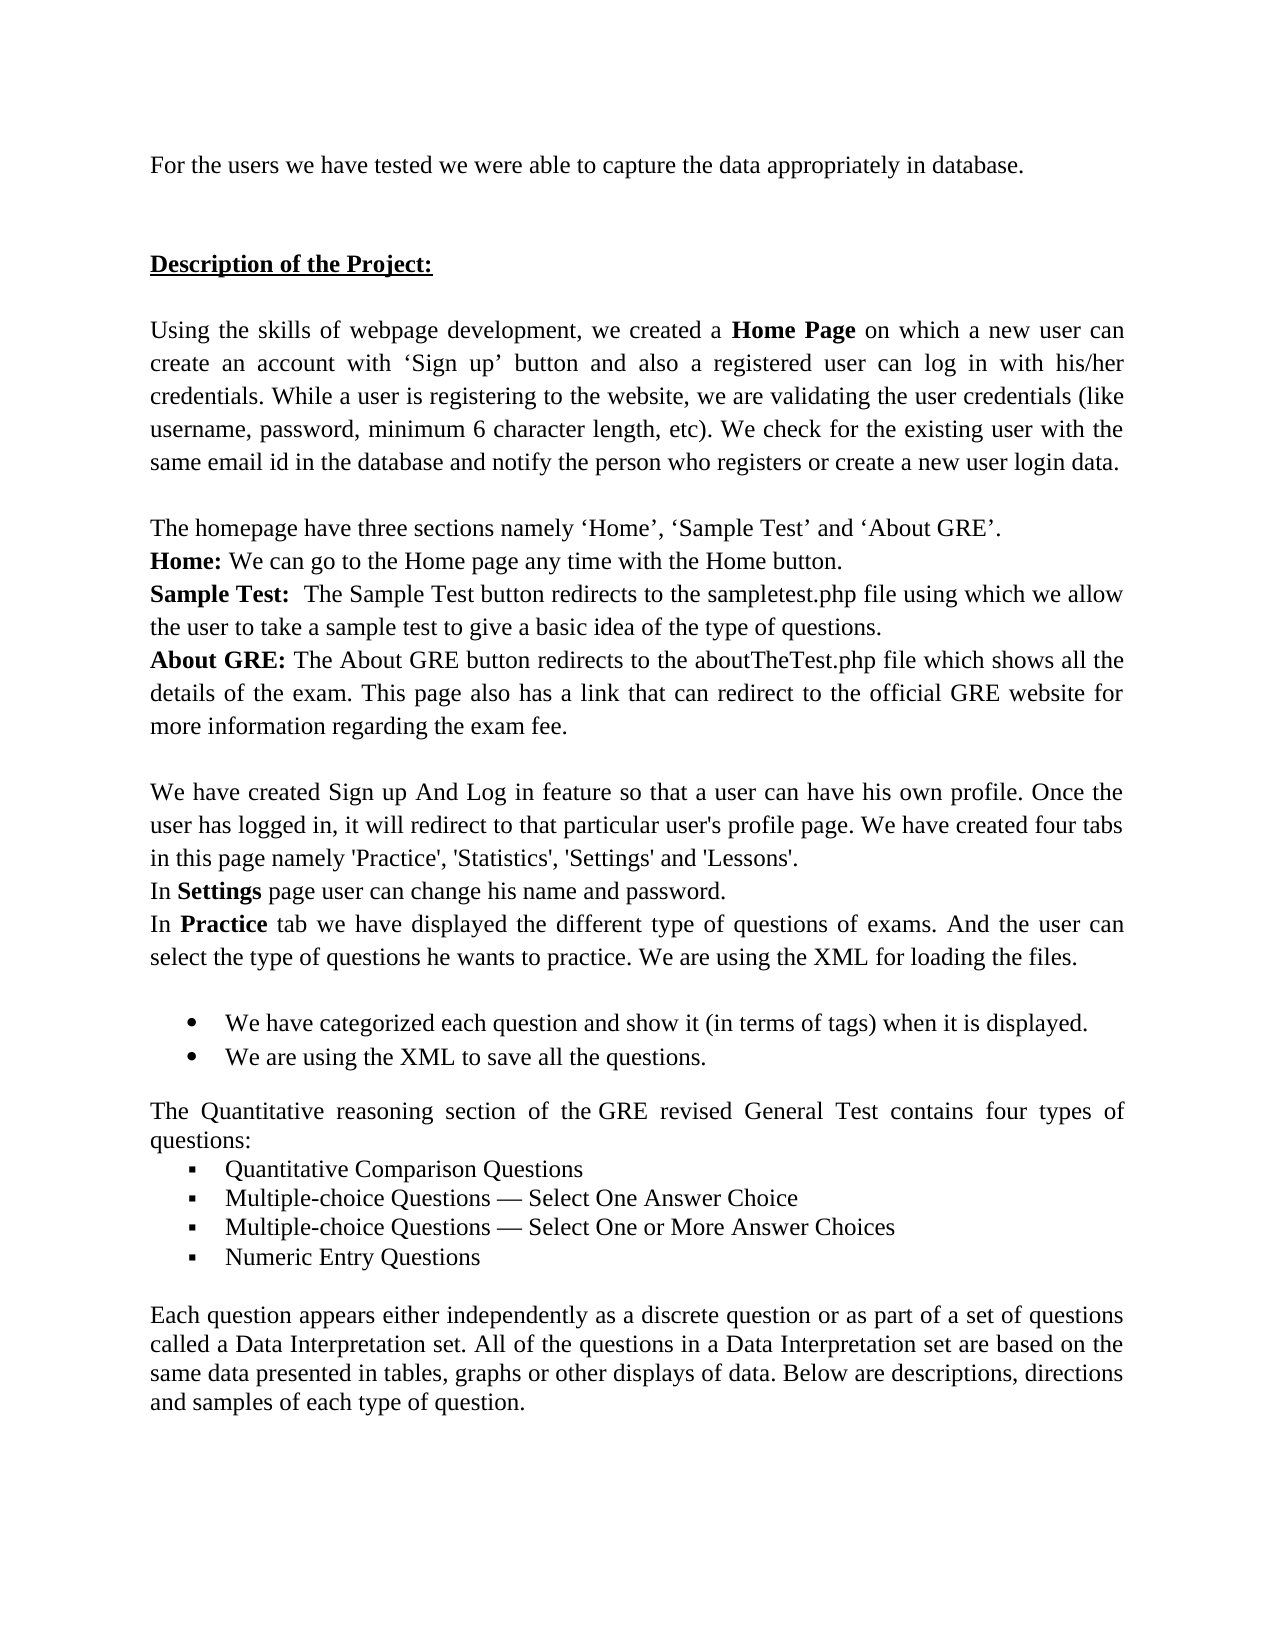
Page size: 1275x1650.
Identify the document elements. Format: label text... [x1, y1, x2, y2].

list Quantitative Comparison Questions [187, 1154, 1125, 1183]
list We are using the XML to save all the questions. [187, 1042, 1125, 1070]
text We have created Sign up And Log in feature so that a user can have his own profile. Once the user has logged in, it will redirect to that particular user's profile page. We have created four tabs in this page namely 'Practice', 'Statistics', 'Settings' and 'Lessons'. [150, 777, 1125, 872]
text About GRE: The About GRE button redirects to the aboutTheTest.php file which shows all the details of the exam. This page also has a link that can redirect to the official GRE website for more information regarding the exam fee. [150, 645, 1125, 740]
list Numeric Entry Questions [187, 1241, 1125, 1270]
text In Settings page user can change his name and password. [150, 876, 1125, 905]
list We have categorized each question and show it (in terms of tags) when it is displayed. [187, 1008, 1125, 1037]
text Description of the Project: [150, 249, 1125, 278]
text The Quantitative reasoning section of the GRE revised General Test contains four types of questions: [150, 1095, 1125, 1154]
text In Practice tab we have displayed the different type of questions of exams. And the user can select the type of questions he wants to practice. We are using the XML for loading the files. [150, 909, 1125, 971]
text Each question appears either independently as a discrete question or as part of a set of questions called a Data Interpretation set. All of the questions in a Data Interpretation set are based on the same data presented in tables, graphs or other displays of data. Below are descriptions, directions and samples of each type of question. [150, 1299, 1125, 1416]
list Multiple-choice Questions — Select One or More Answer Choices [187, 1212, 1125, 1241]
text Using the skills of webpage development, we created a Home Page on which a new user can create an account with ‘Sign up’ button and also a registered user can log in with his/her credentials. While a user is registering to the website, we are validating the user credentials (like username, password, minimum 6 character length, etc). We check for the existing user with the same email id in the database and notify the person who registers or create a new user login data. [150, 315, 1125, 476]
text Home: We can go to the Home page any time with the Home button. [150, 546, 1125, 575]
text Sample Test: The Sample Test button redirects to the sampletest.php file using which we allow the user to take a sample test to give a basic idea of the type of questions. [150, 579, 1125, 641]
text The homepage have three sections namely ‘Home’, ‘Sample Test’ and ‘About GRE’. [150, 513, 1125, 542]
list Multiple-choice Questions — Select One Answer Choice [187, 1183, 1125, 1212]
text For the users we have tested we were able to capture the data appropriately in database. [150, 150, 1125, 179]
